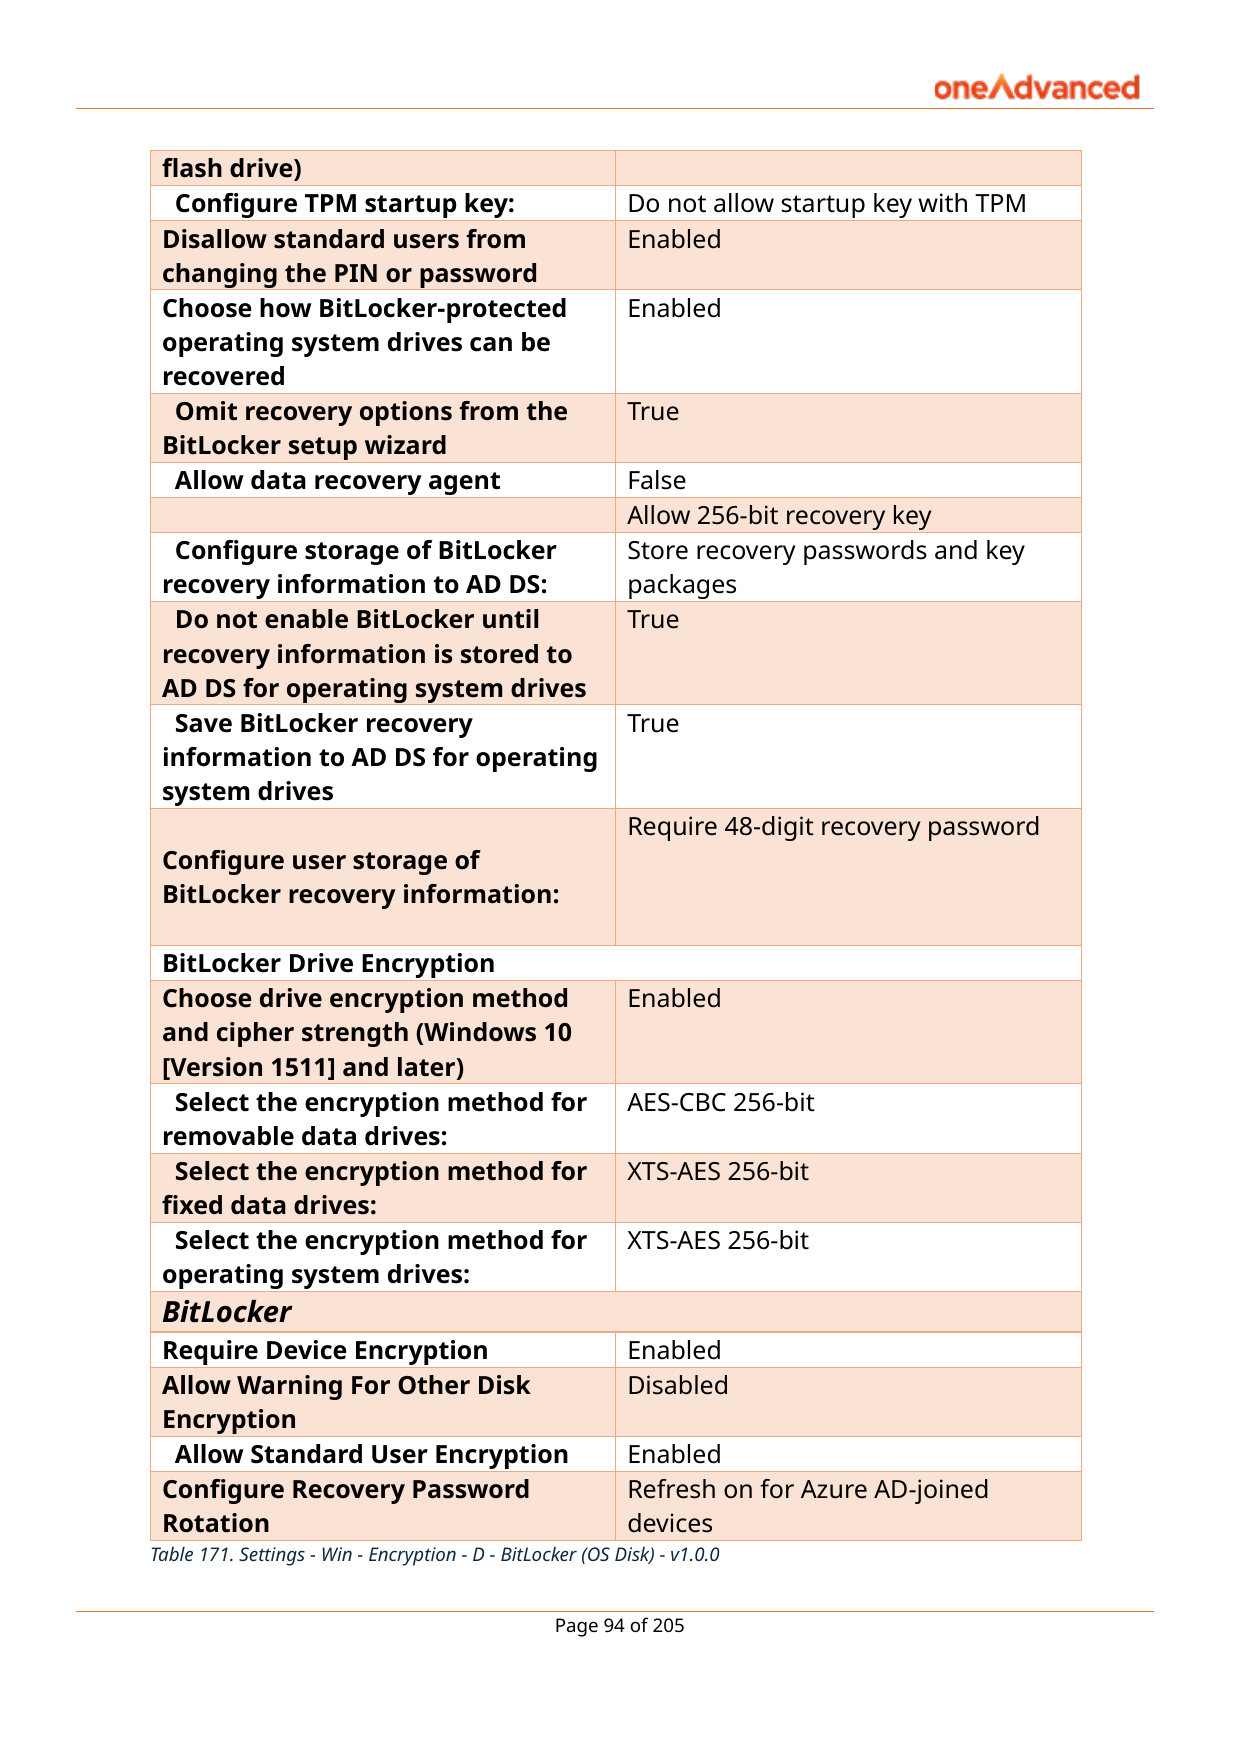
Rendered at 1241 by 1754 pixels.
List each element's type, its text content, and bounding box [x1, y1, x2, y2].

picture [934, 73, 1143, 101]
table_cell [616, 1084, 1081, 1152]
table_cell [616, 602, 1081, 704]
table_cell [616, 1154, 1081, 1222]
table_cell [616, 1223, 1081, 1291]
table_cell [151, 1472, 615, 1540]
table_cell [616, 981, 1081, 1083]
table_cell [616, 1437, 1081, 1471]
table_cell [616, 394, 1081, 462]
text Table 171. Settings - Win - Encryption - D - BitLocker (OS Disk) - v1.0.0 [150, 1541, 1090, 1567]
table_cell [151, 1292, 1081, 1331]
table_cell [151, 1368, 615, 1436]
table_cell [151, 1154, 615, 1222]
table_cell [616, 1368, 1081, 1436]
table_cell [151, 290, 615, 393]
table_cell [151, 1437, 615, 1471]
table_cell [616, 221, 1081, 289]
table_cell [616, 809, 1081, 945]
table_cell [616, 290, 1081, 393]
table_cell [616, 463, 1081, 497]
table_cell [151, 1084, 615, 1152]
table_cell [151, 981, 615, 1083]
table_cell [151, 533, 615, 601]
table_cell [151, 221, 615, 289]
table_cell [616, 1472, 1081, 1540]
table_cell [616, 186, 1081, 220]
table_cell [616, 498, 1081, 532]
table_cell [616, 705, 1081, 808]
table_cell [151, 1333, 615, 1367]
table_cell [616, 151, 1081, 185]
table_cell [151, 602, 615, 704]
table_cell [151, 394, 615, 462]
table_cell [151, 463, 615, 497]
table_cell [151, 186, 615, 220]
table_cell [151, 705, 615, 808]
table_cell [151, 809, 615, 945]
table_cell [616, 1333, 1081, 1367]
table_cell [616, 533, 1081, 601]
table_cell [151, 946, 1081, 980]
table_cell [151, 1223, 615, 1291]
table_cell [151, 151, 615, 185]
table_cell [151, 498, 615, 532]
